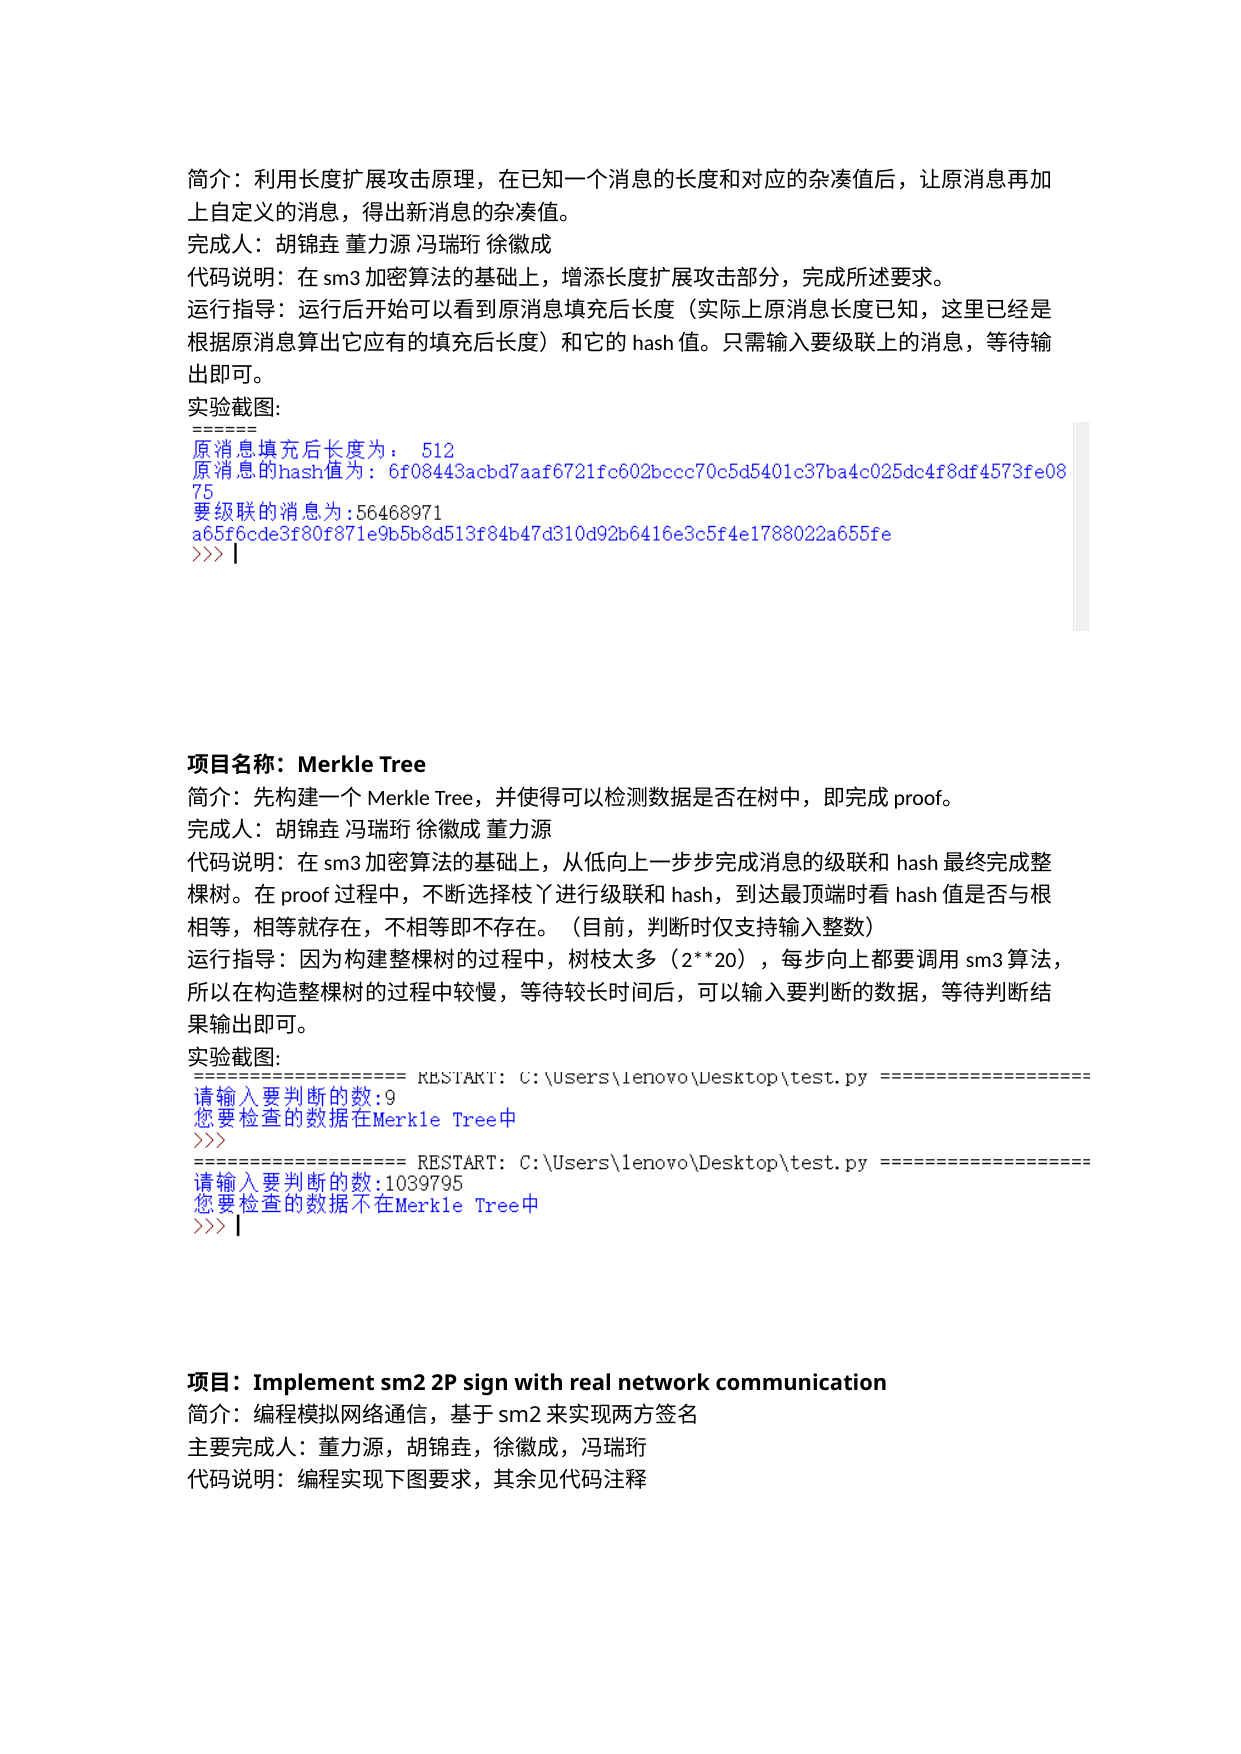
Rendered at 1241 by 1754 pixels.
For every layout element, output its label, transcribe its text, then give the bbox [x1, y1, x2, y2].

text 实验截图: [187, 389, 1053, 422]
text 实验截图: [187, 1039, 1053, 1072]
text 代码说明：编程实现下图要求，其余见代码注释 [187, 1462, 1053, 1494]
text 代码说明：在sm3加密算法的基础上，从低向上一步步完成消息的级联和hash最终完成整棵树。在proof过程中，不断选择枝丫进行级联和hash，到达最顶端时看hash值是否与根相等，相等就存在，不相等即不存在。（目前，判断时仅支持输入整数） [187, 844, 1053, 942]
text 简介：利用长度扩展攻击原理，在已知一个消息的长度和对应的杂凑值后，让原消息再加上自定义的消息，得出新消息的杂凑值。 [187, 162, 1053, 227]
picture [187, 1072, 1090, 1245]
text 主要完成人：董力源，胡锦垚，徐徽成，冯瑞珩 [187, 1429, 1053, 1462]
text 代码说明：在sm3加密算法的基础上，增添长度扩展攻击部分，完成所述要求。 [187, 259, 1053, 292]
text 运行指导：因为构建整棵树的过程中，树枝太多（2**20），每步向上都要调用sm3算法，所以在构造整棵树的过程中较慢，等待较长时间后，可以输入要判断的数据，等待判断结果输出即可。 [187, 942, 1053, 1039]
text 完成人：胡锦垚 冯瑞珩 徐徽成 董力源 [187, 812, 1053, 844]
text 项目名称：Merkle Tree [187, 747, 1053, 779]
text 运行指导：运行后开始可以看到原消息填充后长度（实际上原消息长度已知，这里已经是根据原消息算出它应有的填充后长度）和它的hash值。只需输入要级联上的消息，等待输出即可。 [187, 292, 1053, 389]
text 简介：编程模拟网络通信，基于sm2来实现两方签名 [187, 1397, 1053, 1429]
text 完成人：胡锦垚 董力源 冯瑞珩 徐徽成 [187, 227, 1053, 259]
picture [187, 422, 1090, 631]
text 项目：Implement sm2 2P sign with real network communication [187, 1364, 1053, 1397]
text 简介：先构建一个Merkle Tree，并使得可以检测数据是否在树中，即完成proof。 [187, 779, 1053, 812]
